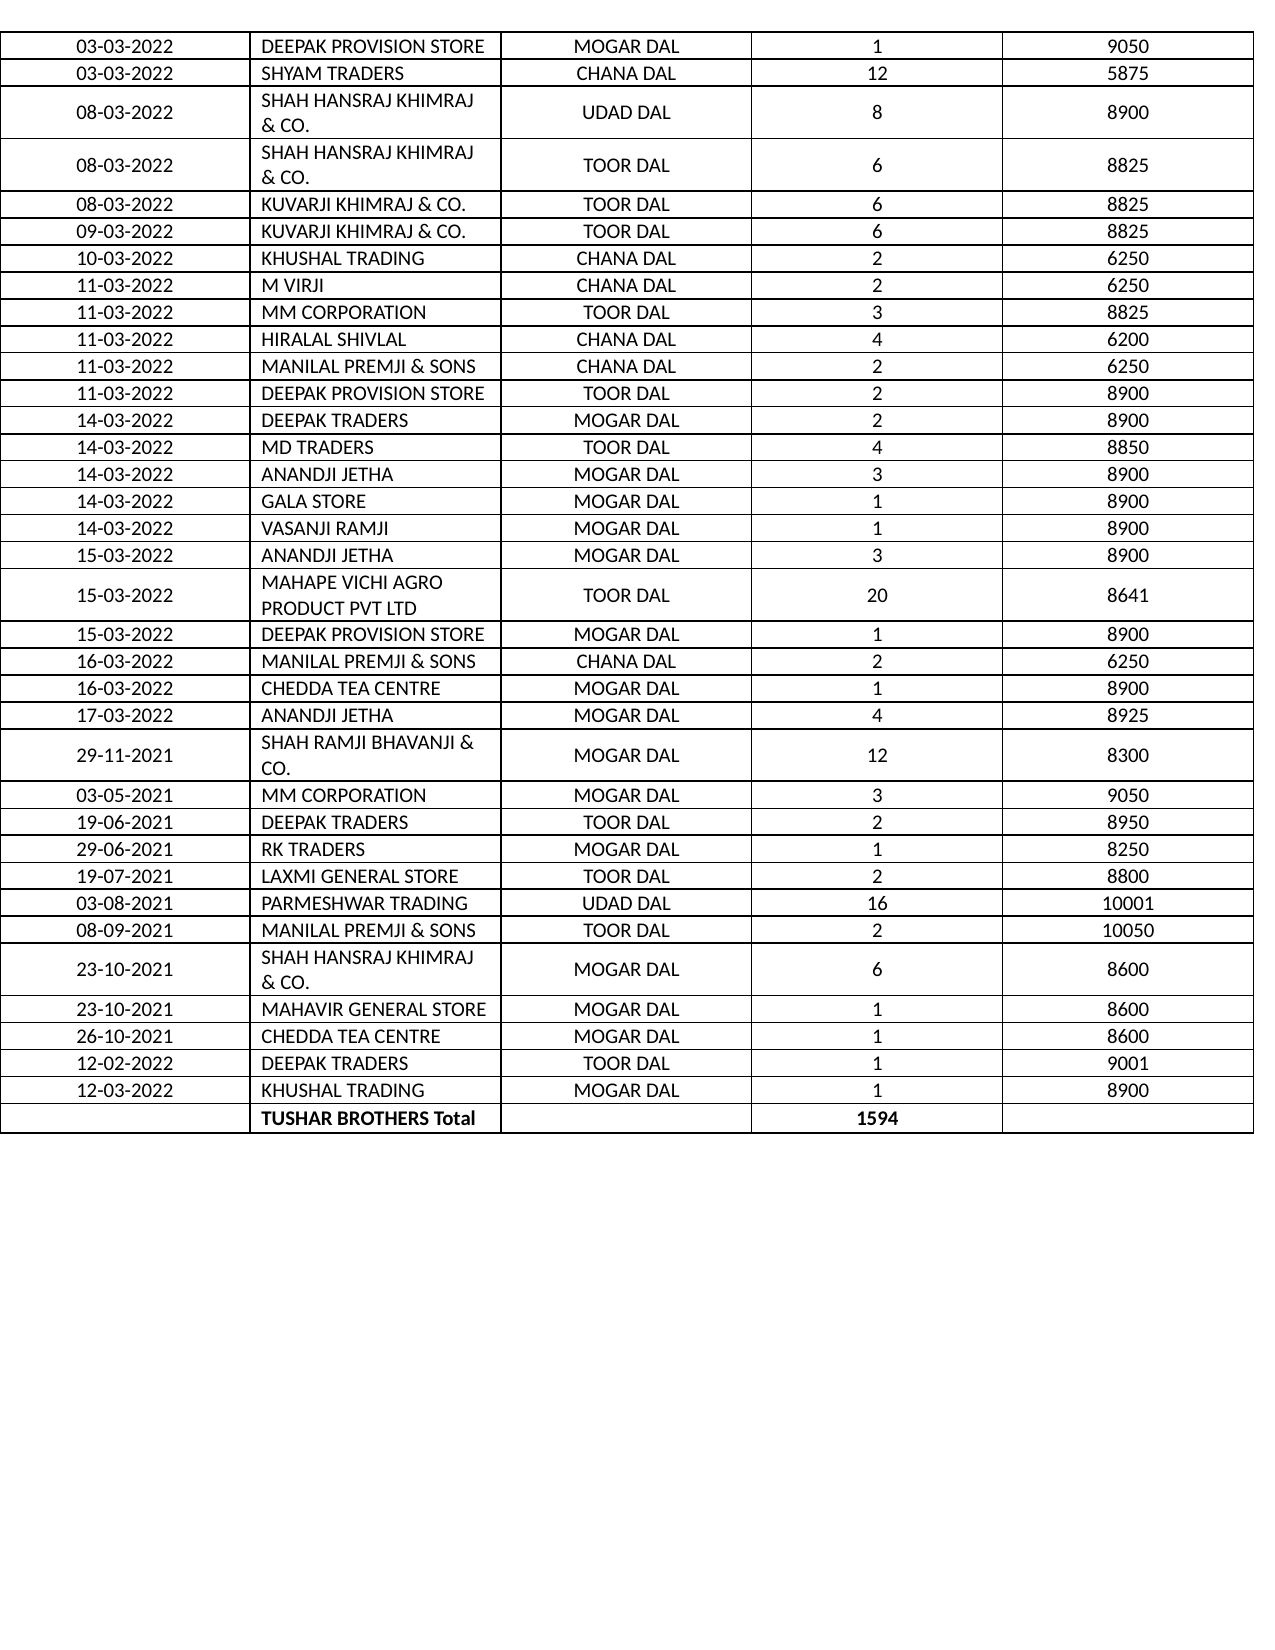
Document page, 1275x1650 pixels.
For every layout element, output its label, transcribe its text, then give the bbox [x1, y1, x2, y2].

table_cell [502, 1104, 751, 1138]
table_cell DEEPAK TRADERS [251, 809, 500, 834]
table_cell TOOR DAL [502, 192, 751, 217]
table_cell DEEPAK PROVISION STORE [251, 622, 500, 647]
table_cell 1 [752, 622, 1002, 647]
table_cell 8900 [1003, 542, 1253, 568]
table_cell 09-03-2022 [1, 219, 249, 244]
table_cell 08-03-2022 [1, 192, 249, 217]
table_cell KUVARJI KHIMRAJ & CO. [251, 192, 500, 217]
table_cell LAXMI GENERAL STORE [251, 863, 500, 888]
table_cell 12-02-2022 [1, 1050, 249, 1076]
table_cell 26-10-2021 [1, 1023, 249, 1049]
table_cell MOGAR DAL [502, 461, 751, 487]
table_cell 6 [752, 219, 1002, 244]
table_cell 2 [752, 809, 1002, 834]
table_cell 11-03-2022 [1, 327, 249, 352]
table_cell 8250 [1003, 836, 1253, 861]
table_cell CHANA DAL [502, 649, 751, 674]
table_cell VASANJI RAMJI [251, 515, 500, 541]
table_cell MM CORPORATION [251, 782, 500, 807]
table_cell MD TRADERS [251, 435, 500, 460]
table_cell 03-03-2022 [1, 60, 249, 85]
table_cell SHYAM TRADERS [251, 60, 500, 85]
table_cell 29-06-2021 [1, 836, 249, 861]
table_cell 1 [752, 996, 1002, 1022]
table_cell GALA STORE [251, 488, 500, 514]
table_cell SHAH HANSRAJ KHIMRAJ & CO. [251, 139, 500, 190]
table_cell 2 [752, 246, 1002, 271]
table_cell 3 [752, 461, 1002, 487]
table_cell 17-03-2022 [1, 703, 249, 728]
table_cell DEEPAK PROVISION STORE [251, 33, 500, 58]
table_cell 5875 [1003, 60, 1253, 85]
table_cell KHUSHAL TRADING [251, 246, 500, 271]
table_cell 8800 [1003, 863, 1253, 888]
table_cell 2 [752, 381, 1002, 406]
table_cell 23-10-2021 [1, 944, 249, 995]
table_cell 9050 [1003, 33, 1253, 58]
table_cell MOGAR DAL [502, 542, 751, 568]
table_cell MOGAR DAL [502, 782, 751, 807]
table_cell 8825 [1003, 192, 1253, 217]
table_cell MANILAL PREMJI & SONS [251, 649, 500, 674]
table_cell MOGAR DAL [502, 1077, 751, 1103]
table_cell 8850 [1003, 435, 1253, 460]
table_cell 8900 [1003, 488, 1253, 514]
table_cell 08-09-2021 [1, 917, 249, 942]
table_cell MOGAR DAL [502, 622, 751, 647]
table_cell TOOR DAL [502, 219, 751, 244]
table_cell 15-03-2022 [1, 569, 249, 620]
table_cell 11-03-2022 [1, 300, 249, 325]
table_cell 2 [752, 273, 1002, 298]
table_cell 14-03-2022 [1, 461, 249, 487]
table_cell 1 [752, 488, 1002, 514]
table_cell 8900 [1003, 407, 1253, 433]
table_cell MOGAR DAL [502, 1023, 751, 1049]
table_cell 4 [752, 703, 1002, 728]
table_cell 8600 [1003, 1023, 1253, 1049]
table_cell 03-05-2021 [1, 782, 249, 807]
table_cell 2 [752, 917, 1002, 942]
table_cell 08-03-2022 [1, 139, 249, 190]
table_cell 14-03-2022 [1, 488, 249, 514]
table_cell 3 [752, 542, 1002, 568]
table_cell 8900 [1003, 87, 1253, 138]
table_cell TOOR DAL [502, 139, 751, 190]
table_cell 6 [752, 944, 1002, 995]
table_cell UDAD DAL [502, 890, 751, 915]
table_cell ANANDJI JETHA [251, 542, 500, 568]
table_cell 8825 [1003, 219, 1253, 244]
table_cell KUVARJI KHIMRAJ & CO. [251, 219, 500, 244]
table_cell 6200 [1003, 327, 1253, 352]
table_cell 9001 [1003, 1050, 1253, 1076]
table_cell 1594 [752, 1104, 1002, 1138]
table_cell 16-03-2022 [1, 649, 249, 674]
table_cell 11-03-2022 [1, 273, 249, 298]
table_cell 12 [752, 60, 1002, 85]
table_cell 19-06-2021 [1, 809, 249, 834]
table_cell 10050 [1003, 917, 1253, 942]
table_cell 15-03-2022 [1, 542, 249, 568]
table_cell 12-03-2022 [1, 1077, 249, 1103]
table_cell CHEDDA TEA CENTRE [251, 676, 500, 701]
table_cell 4 [752, 435, 1002, 460]
table_cell CHEDDA TEA CENTRE [251, 1023, 500, 1049]
table_cell M VIRJI [251, 273, 500, 298]
table_cell 8900 [1003, 381, 1253, 406]
table_cell CHANA DAL [502, 273, 751, 298]
table_cell 6250 [1003, 649, 1253, 674]
table_cell 8900 [1003, 622, 1253, 647]
table_cell 1 [752, 676, 1002, 701]
table_cell 8600 [1003, 996, 1253, 1022]
table_cell 8600 [1003, 944, 1253, 995]
table_cell CHANA DAL [502, 60, 751, 85]
table_cell 8925 [1003, 703, 1253, 728]
table_cell 8825 [1003, 300, 1253, 325]
table_cell 14-03-2022 [1, 515, 249, 541]
table_cell MOGAR DAL [502, 33, 751, 58]
table_cell TOOR DAL [502, 300, 751, 325]
table_cell MAHAVIR GENERAL STORE [251, 996, 500, 1022]
table_cell 10001 [1003, 890, 1253, 915]
table_cell 8900 [1003, 1077, 1253, 1103]
table_cell 23-10-2021 [1, 996, 249, 1022]
table_cell CHANA DAL [502, 353, 751, 379]
table_cell MAHAPE VICHI AGRO PRODUCT PVT LTD [251, 569, 500, 620]
table_cell DEEPAK PROVISION STORE [251, 381, 500, 406]
table_cell [1003, 1104, 1253, 1138]
table_cell MANILAL PREMJI & SONS [251, 917, 500, 942]
table_cell TUSHAR BROTHERS Total [251, 1104, 500, 1138]
table_cell SHAH HANSRAJ KHIMRAJ & CO. [251, 944, 500, 995]
table_cell 8900 [1003, 515, 1253, 541]
table_cell 14-03-2022 [1, 435, 249, 460]
table_cell 1 [752, 515, 1002, 541]
table_cell TOOR DAL [502, 1050, 751, 1076]
table_cell CHANA DAL [502, 246, 751, 271]
table_cell 08-03-2022 [1, 87, 249, 138]
table_cell 14-03-2022 [1, 407, 249, 433]
table_cell 6250 [1003, 273, 1253, 298]
table_cell 4 [752, 327, 1002, 352]
table_cell 12 [752, 730, 1002, 780]
table_cell 1 [752, 1050, 1002, 1076]
table_cell 8300 [1003, 730, 1253, 780]
table_cell 10-03-2022 [1, 246, 249, 271]
table_cell 9050 [1003, 782, 1253, 807]
table_cell TOOR DAL [502, 863, 751, 888]
table_cell 8641 [1003, 569, 1253, 620]
table_cell 8825 [1003, 139, 1253, 190]
table_cell 29-11-2021 [1, 730, 249, 780]
table_cell SHAH HANSRAJ KHIMRAJ & CO. [251, 87, 500, 138]
table_cell 19-07-2021 [1, 863, 249, 888]
table_cell ANANDJI JETHA [251, 703, 500, 728]
table_cell 2 [752, 407, 1002, 433]
table_cell CHANA DAL [502, 327, 751, 352]
table_cell 16 [752, 890, 1002, 915]
table_cell 11-03-2022 [1, 353, 249, 379]
table_cell MOGAR DAL [502, 407, 751, 433]
table_cell MOGAR DAL [502, 515, 751, 541]
table_cell 8900 [1003, 461, 1253, 487]
table_cell MOGAR DAL [502, 703, 751, 728]
table_cell 6250 [1003, 353, 1253, 379]
table_cell 2 [752, 353, 1002, 379]
table_cell 1 [752, 836, 1002, 861]
table_cell TOOR DAL [502, 569, 751, 620]
table_cell 1 [752, 1023, 1002, 1049]
table_cell MOGAR DAL [502, 836, 751, 861]
table_cell RK TRADERS [251, 836, 500, 861]
table_cell TOOR DAL [502, 809, 751, 834]
table_cell 2 [752, 863, 1002, 888]
table_cell KHUSHAL TRADING [251, 1077, 500, 1103]
table_cell MOGAR DAL [502, 676, 751, 701]
table_cell DEEPAK TRADERS [251, 1050, 500, 1076]
table_cell TOOR DAL [502, 381, 751, 406]
table_cell 6 [752, 139, 1002, 190]
table_cell 3 [752, 782, 1002, 807]
table_cell 2 [752, 649, 1002, 674]
table_cell 8900 [1003, 676, 1253, 701]
table_cell 20 [752, 569, 1002, 620]
table_cell 6 [752, 192, 1002, 217]
table_cell 8950 [1003, 809, 1253, 834]
table_cell MOGAR DAL [502, 944, 751, 995]
table_cell TOOR DAL [502, 435, 751, 460]
table_cell 11-03-2022 [1, 381, 249, 406]
table_cell 1 [752, 1077, 1002, 1103]
table_cell MOGAR DAL [502, 488, 751, 514]
table_cell MANILAL PREMJI & SONS [251, 353, 500, 379]
table_cell MOGAR DAL [502, 996, 751, 1022]
table_cell 8 [752, 87, 1002, 138]
table_cell SHAH RAMJI BHAVANJI & CO. [251, 730, 500, 780]
table_cell [1, 1104, 249, 1138]
table_cell DEEPAK TRADERS [251, 407, 500, 433]
table_cell 1 [752, 33, 1002, 58]
table_cell MM CORPORATION [251, 300, 500, 325]
table_cell ANANDJI JETHA [251, 461, 500, 487]
table_cell HIRALAL SHIVLAL [251, 327, 500, 352]
table_cell UDAD DAL [502, 87, 751, 138]
table_cell 6250 [1003, 246, 1253, 271]
table_cell PARMESHWAR TRADING [251, 890, 500, 915]
table_cell 03-08-2021 [1, 890, 249, 915]
table_cell 16-03-2022 [1, 676, 249, 701]
table_cell 3 [752, 300, 1002, 325]
table_cell TOOR DAL [502, 917, 751, 942]
table_cell 15-03-2022 [1, 622, 249, 647]
table_cell MOGAR DAL [502, 730, 751, 780]
table_cell 03-03-2022 [1, 33, 249, 58]
